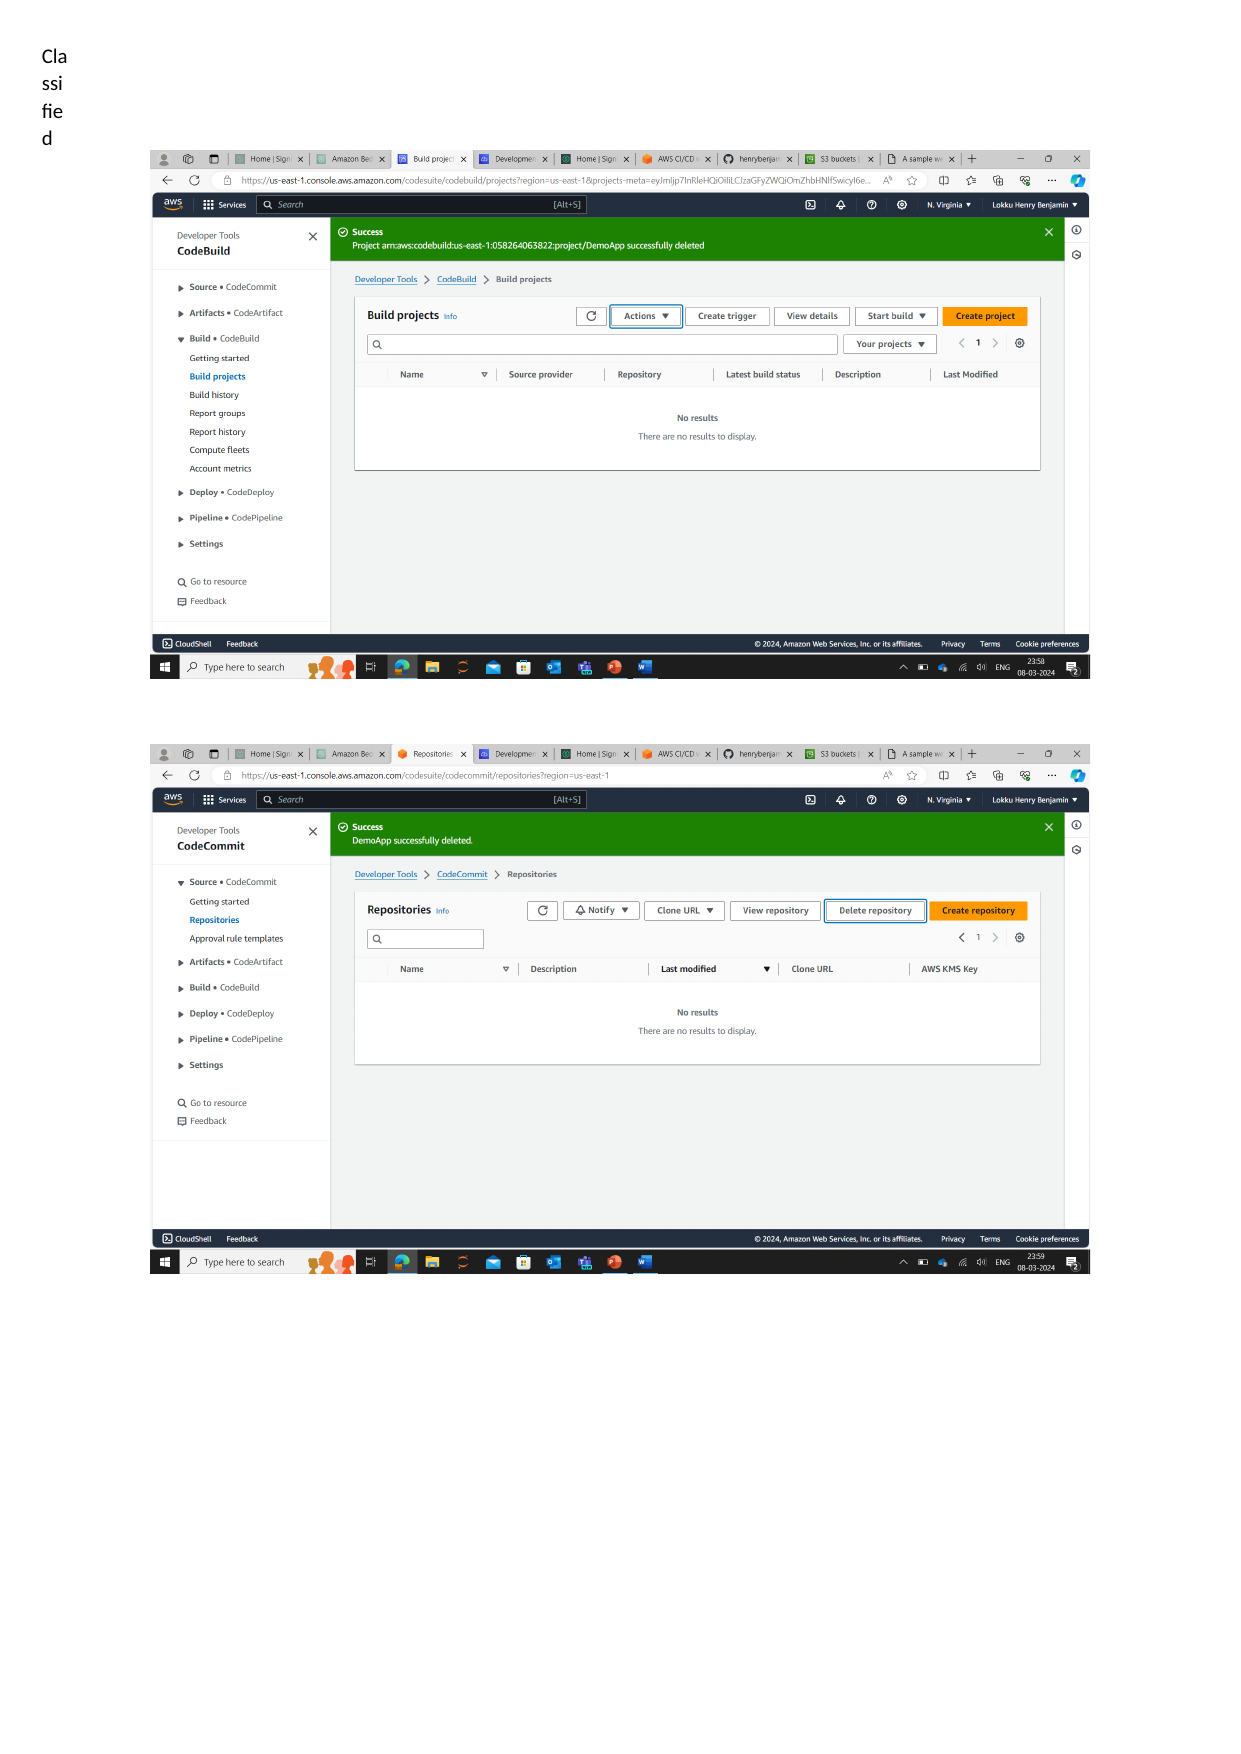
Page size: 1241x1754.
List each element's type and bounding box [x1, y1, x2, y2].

picture [150, 744, 1091, 1274]
picture [150, 150, 1091, 679]
